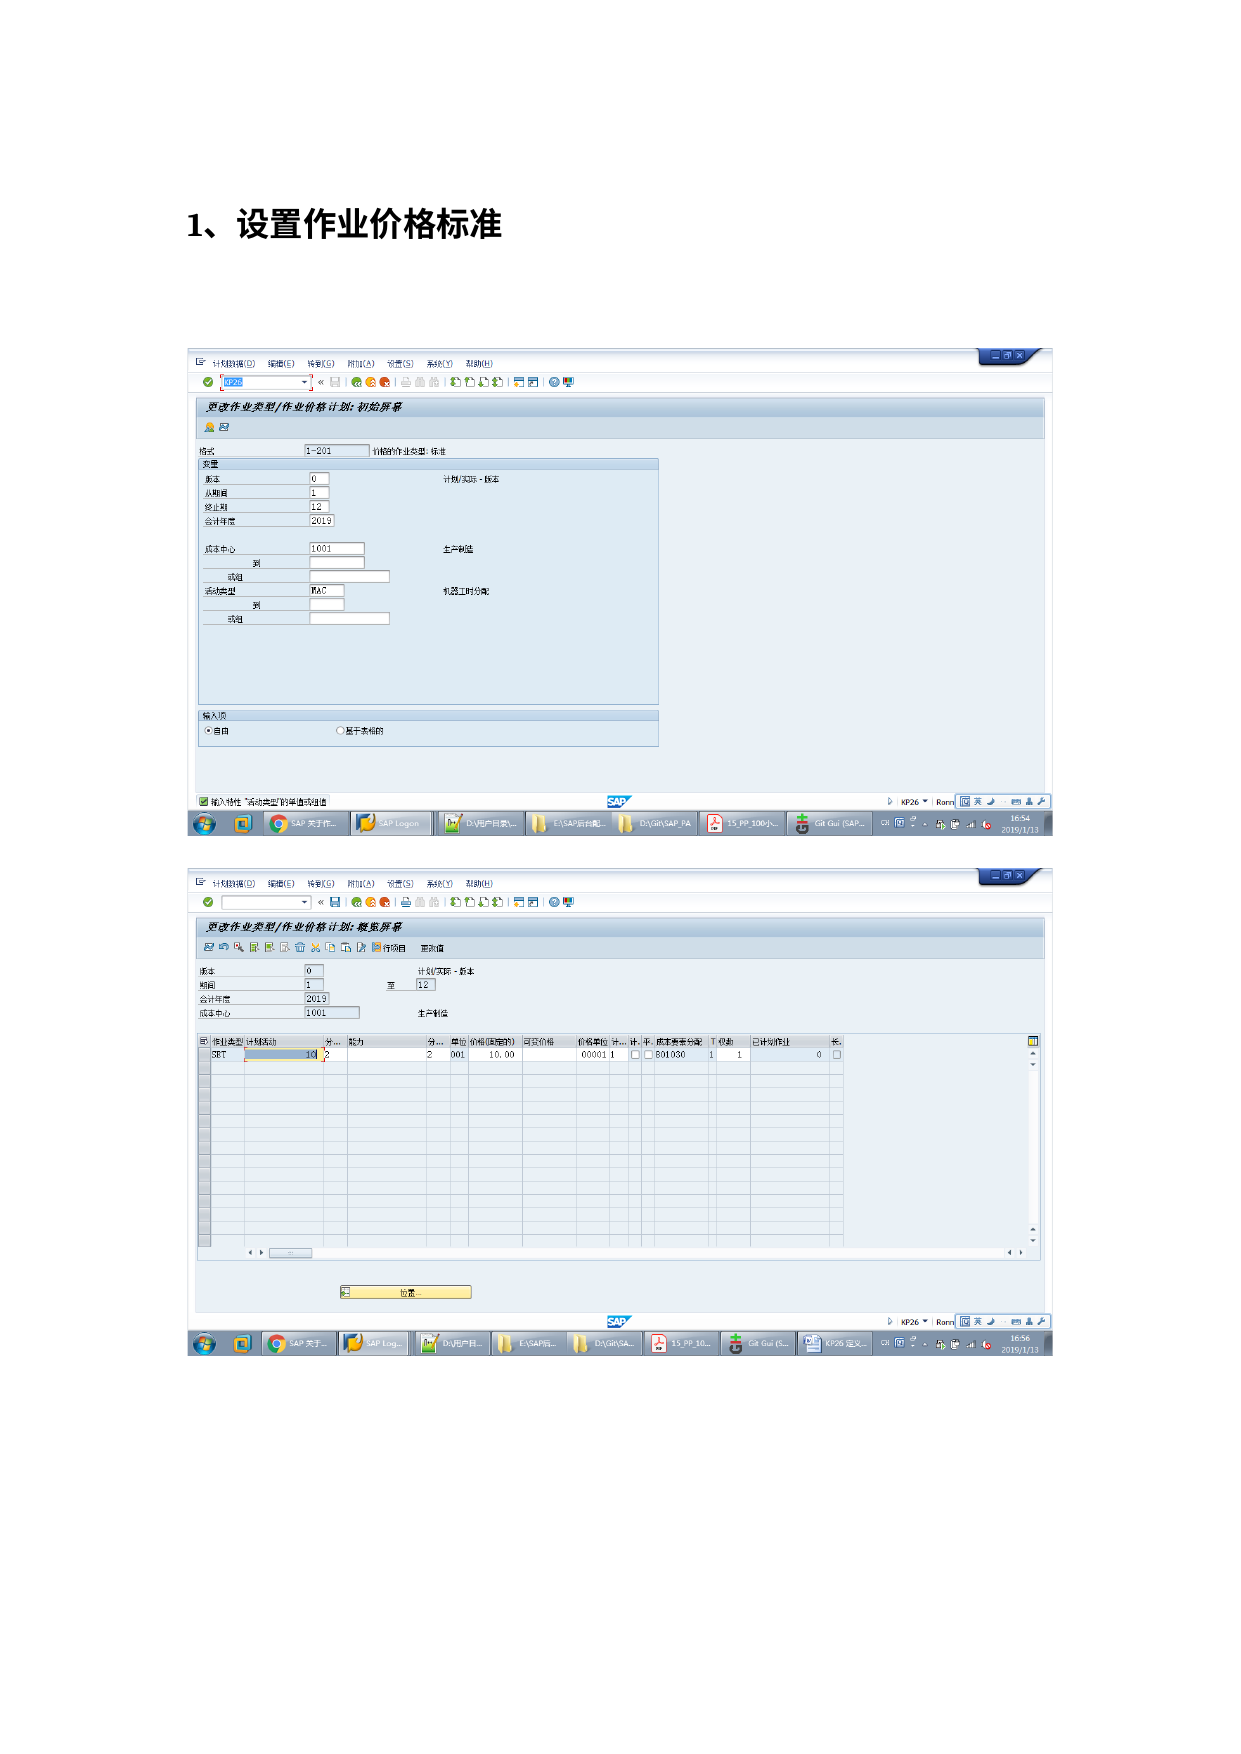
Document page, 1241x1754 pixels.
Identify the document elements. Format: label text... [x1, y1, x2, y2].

picture [187, 348, 1053, 836]
picture [187, 868, 1053, 1356]
subtitle 1、设置作业价格标准 [187, 189, 1053, 254]
